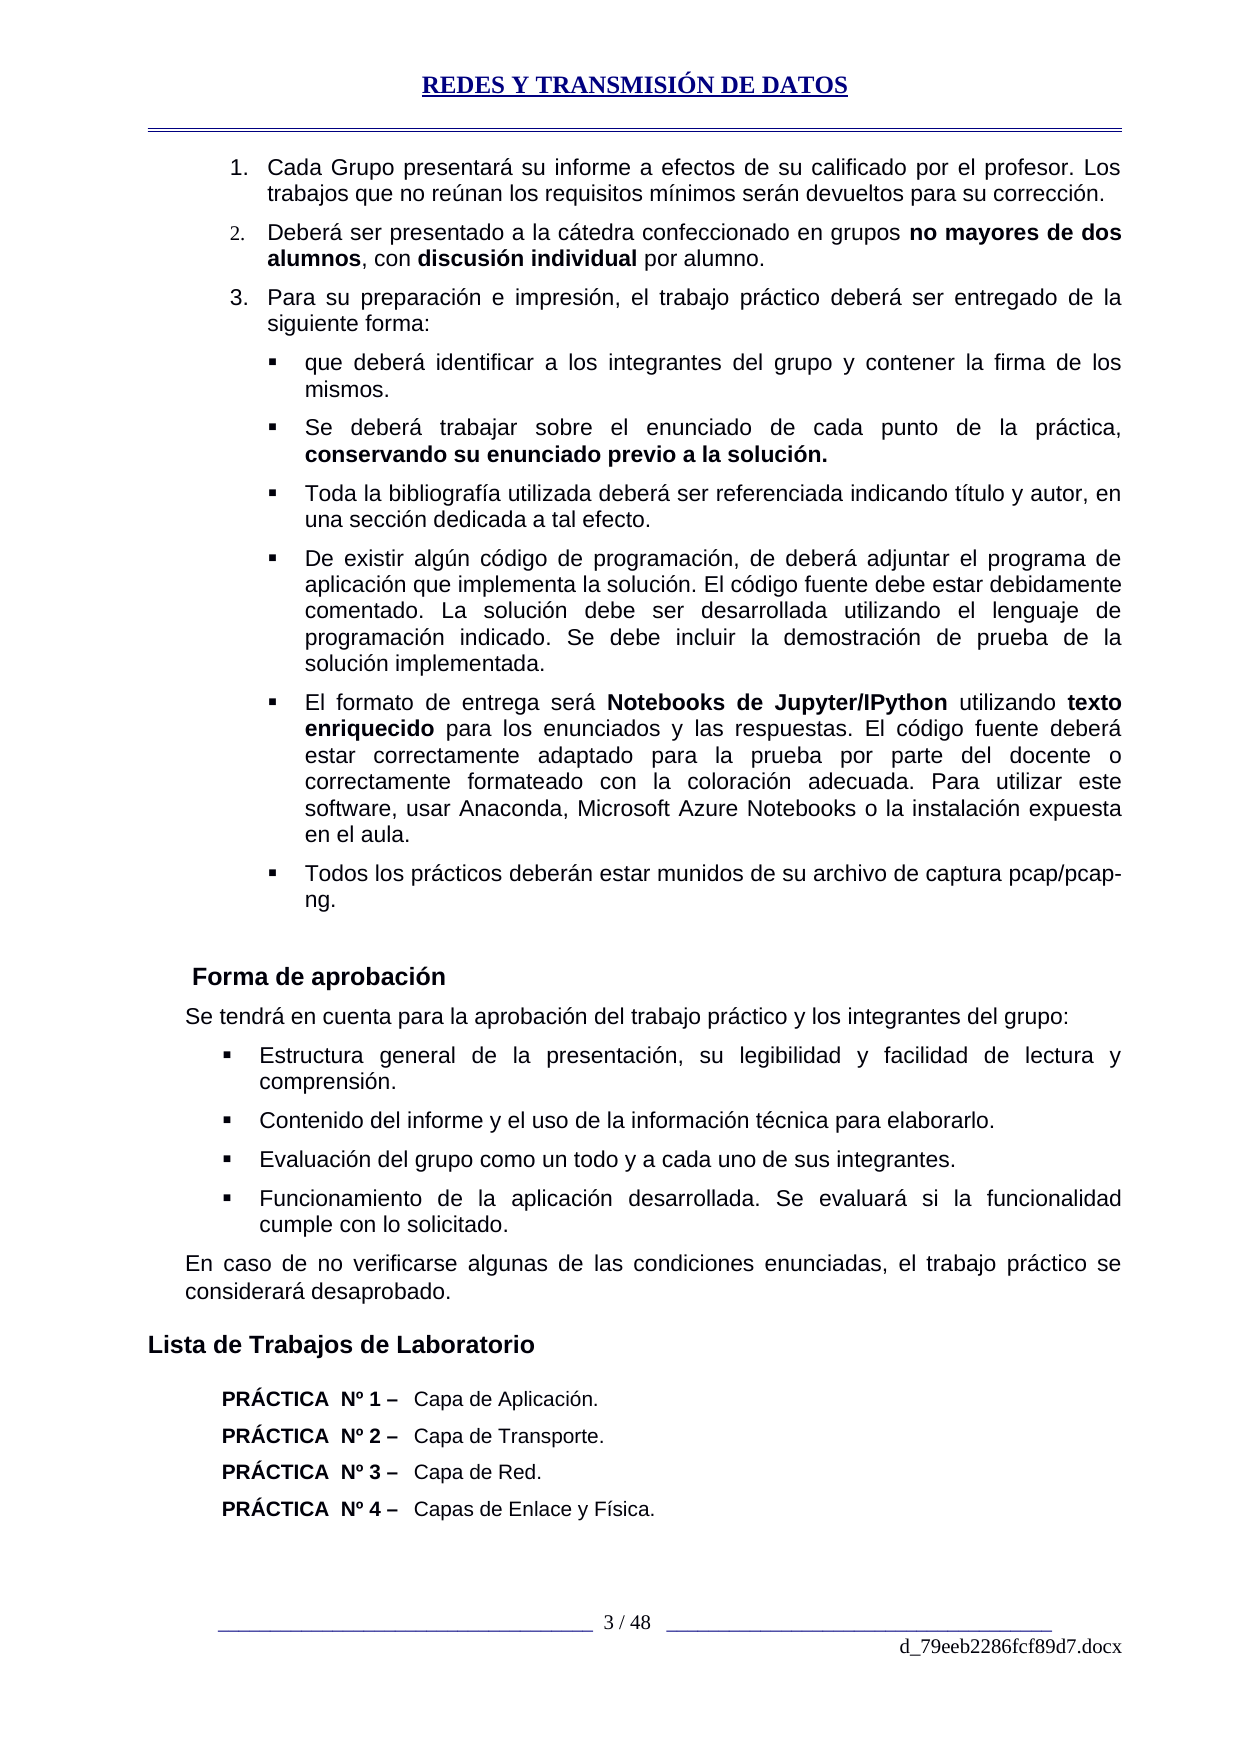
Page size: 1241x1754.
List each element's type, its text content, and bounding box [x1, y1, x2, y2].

text En caso de no verificarse algunas de las condiciones enunciadas, el trabajo práctico se considerará desaprobado. [185, 1250, 1122, 1305]
list Todos los prácticos deberán estar munidos de su archivo de captura pcap/pcap-ng. [267, 860, 1122, 912]
list Estructura general de la presentación, su legibilidad y facilidad de lectura y comprensión. [222, 1042, 1122, 1094]
list Deberá ser presentado a la cátedra confeccionado en grupos no mayores de dos alumnos, con discusión individual por alumno. [229, 219, 1122, 271]
list Se deberá trabajar sobre el enunciado de cada punto de la práctica, conservando su enunciado previo a la solución. [267, 414, 1122, 467]
list Cada Grupo presentará su informe a efectos de su calificado por el profesor. Los trabajos que no reúnan los requisitos mínimos serán devueltos para su corrección. [229, 153, 1122, 206]
list El formato de entrega será Notebooks de Jupyter/IPython utilizando texto enriquecido para los enunciados y las respuestas. El código fuente deberá estar correctamente adaptado para la prueba por parte del docente o correctamente formateado con la coloración adecuada. Para utilizar este software, usar Anaconda, Microsoft Azure Notebooks o la instalación expuesta en el aula. [267, 689, 1122, 847]
list Toda la bibliografía utilizada deberá ser referenciada indicando título y autor, en una sección dedicada a tal efecto. [267, 479, 1122, 532]
list Funcionamiento de la aplicación desarrollada. Se evaluará si la funcionalidad cumple con lo solicitado. [222, 1184, 1122, 1237]
text PRÁCTICA Nº 2 – Capa de Transporte. [222, 1424, 1122, 1448]
text PRÁCTICA Nº 4 – Capas de Enlace y Física. [222, 1497, 1122, 1521]
text PRÁCTICA Nº 1 – Capa de Aplicación. [222, 1387, 1122, 1411]
list De existir algún código de programación, de deberá adjuntar el programa de aplicación que implementa la solución. El código fuente debe estar debidamente comentado. La solución debe ser desarrollada utilizando el lenguaje de programación indicado. Se debe incluir la demostración de prueba de la solución implementada. [267, 545, 1122, 677]
text Se tendrá en cuenta para la aprobación del trabajo práctico y los integrantes del grupo: [185, 1003, 1122, 1029]
subtitle Forma de aprobación [185, 961, 1122, 990]
list que deberá identificar a los integrantes del grupo y contener la firma de los mismos. [267, 349, 1122, 402]
text Lista de Trabajos de Laboratorio [148, 1330, 1122, 1358]
list Contenido del informe y el uso de la información técnica para elaborarlo. [222, 1107, 1122, 1133]
list Evaluación del grupo como un todo y a cada uno de sus integrantes. [222, 1146, 1122, 1172]
text PRÁCTICA Nº 3 – Capa de Red. [222, 1460, 1122, 1484]
list Para su preparación e impresión, el trabajo práctico deberá ser entregado de la siguiente forma: [229, 284, 1122, 337]
